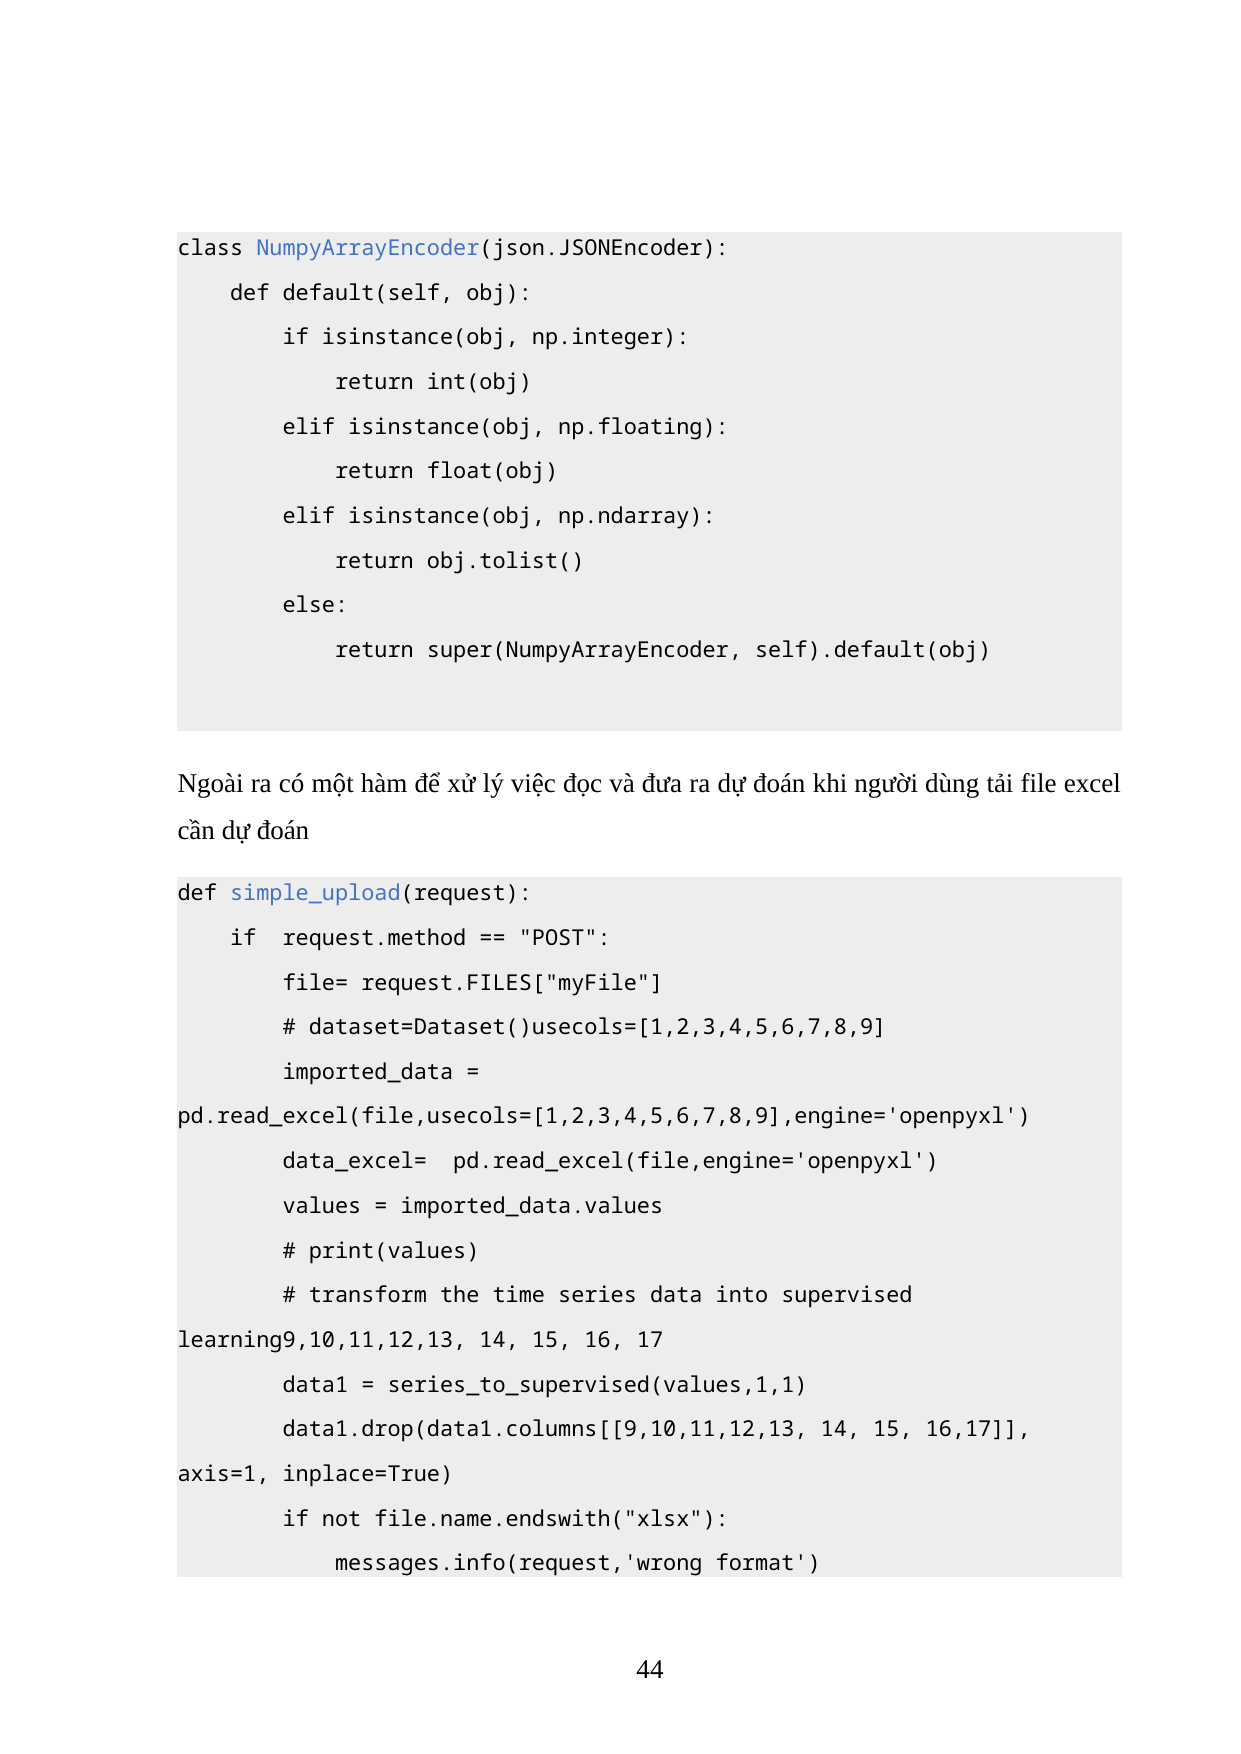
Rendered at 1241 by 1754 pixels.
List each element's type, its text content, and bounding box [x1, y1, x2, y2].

text data1.drop(data1.columns[[9,10,11,12,13, 14, 15, 16,17]], axis=1, inplace=True) [177, 1413, 1122, 1488]
text imported_data = pd.read_excel(file,usecols=[1,2,3,4,5,6,7,8,9],engine='openpyxl') [177, 1056, 1122, 1130]
text if request.method == "POST": [177, 922, 1122, 952]
text def simple_upload(request): [177, 877, 1122, 907]
text data_excel= pd.read_excel(file,engine='openpyxl') [177, 1145, 1122, 1175]
text if isinstance(obj, np.integer): [177, 321, 1122, 351]
text messages.info(request,'wrong format') [177, 1547, 1122, 1577]
text elif isinstance(obj, np.floating): [177, 411, 1122, 440]
text return super(NumpyArrayEncoder, self).default(obj) [177, 634, 1122, 664]
text if not file.name.endswith("xlsx"): [177, 1503, 1122, 1532]
text return float(obj) [177, 455, 1122, 485]
text return int(obj) [177, 366, 1122, 396]
text elif isinstance(obj, np.ndarray): [177, 500, 1122, 530]
text class NumpyArrayEncoder(json.JSONEncoder): [177, 232, 1122, 262]
text data1 = series_to_supervised(values,1,1) [177, 1369, 1122, 1398]
text # print(values) [177, 1234, 1122, 1264]
text Ngoài ra có một hàm để xử lý việc đọc và đưa ra dự đoán khi người dùng tải file excel cần dự đoán [177, 767, 1122, 845]
text # dataset=Dataset()usecols=[1,2,3,4,5,6,7,8,9] [177, 1011, 1122, 1041]
text file= request.FILES["myFile"] [177, 966, 1122, 996]
text def default(self, obj): [177, 277, 1122, 306]
text return obj.tolist() [177, 545, 1122, 574]
text else: [177, 589, 1122, 619]
text # transform the time series data into supervised learning9,10,11,12,13, 14, 15, 16, 17 [177, 1279, 1122, 1354]
text values = imported_data.values [177, 1190, 1122, 1220]
